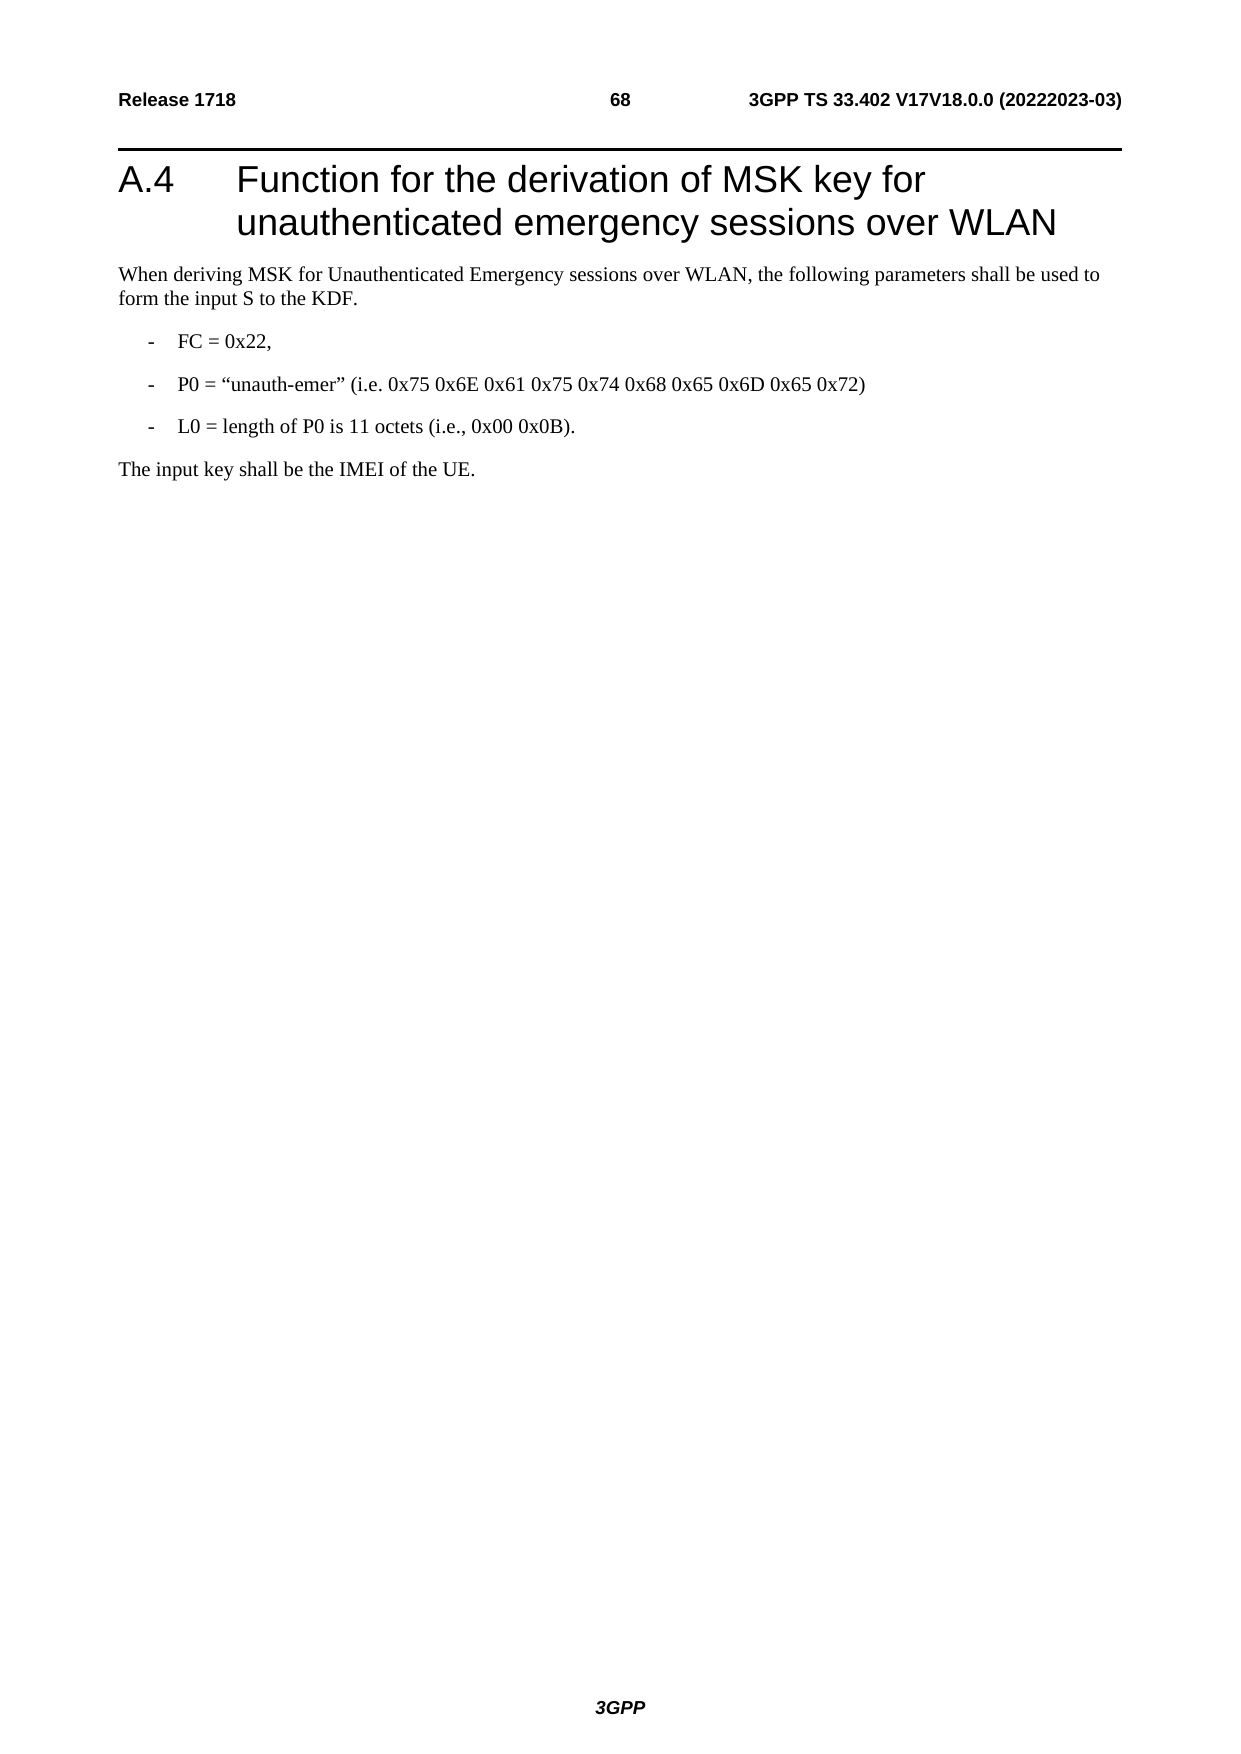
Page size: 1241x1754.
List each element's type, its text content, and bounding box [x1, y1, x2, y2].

text The input key shall be the IMEI of the UE. [118, 457, 1122, 481]
subtitle A.4 Function for the derivation of MSK key for unauthenticated emergency sessions over WLAN [118, 151, 1122, 243]
text - L0 = length of P0 is 11 octets (i.e., 0x00 0x0B). [148, 414, 1122, 438]
text - P0 = “unauth-emer” (i.e. 0x75 0x6E 0x61 0x75 0x74 0x68 0x65 0x6D 0x65 0x72) [148, 372, 1122, 396]
text - FC = 0x22, [148, 329, 1122, 353]
text When deriving MSK for Unauthenticated Emergency sessions over WLAN, the following parameters shall be used to form the input S to the KDF. [118, 262, 1122, 310]
